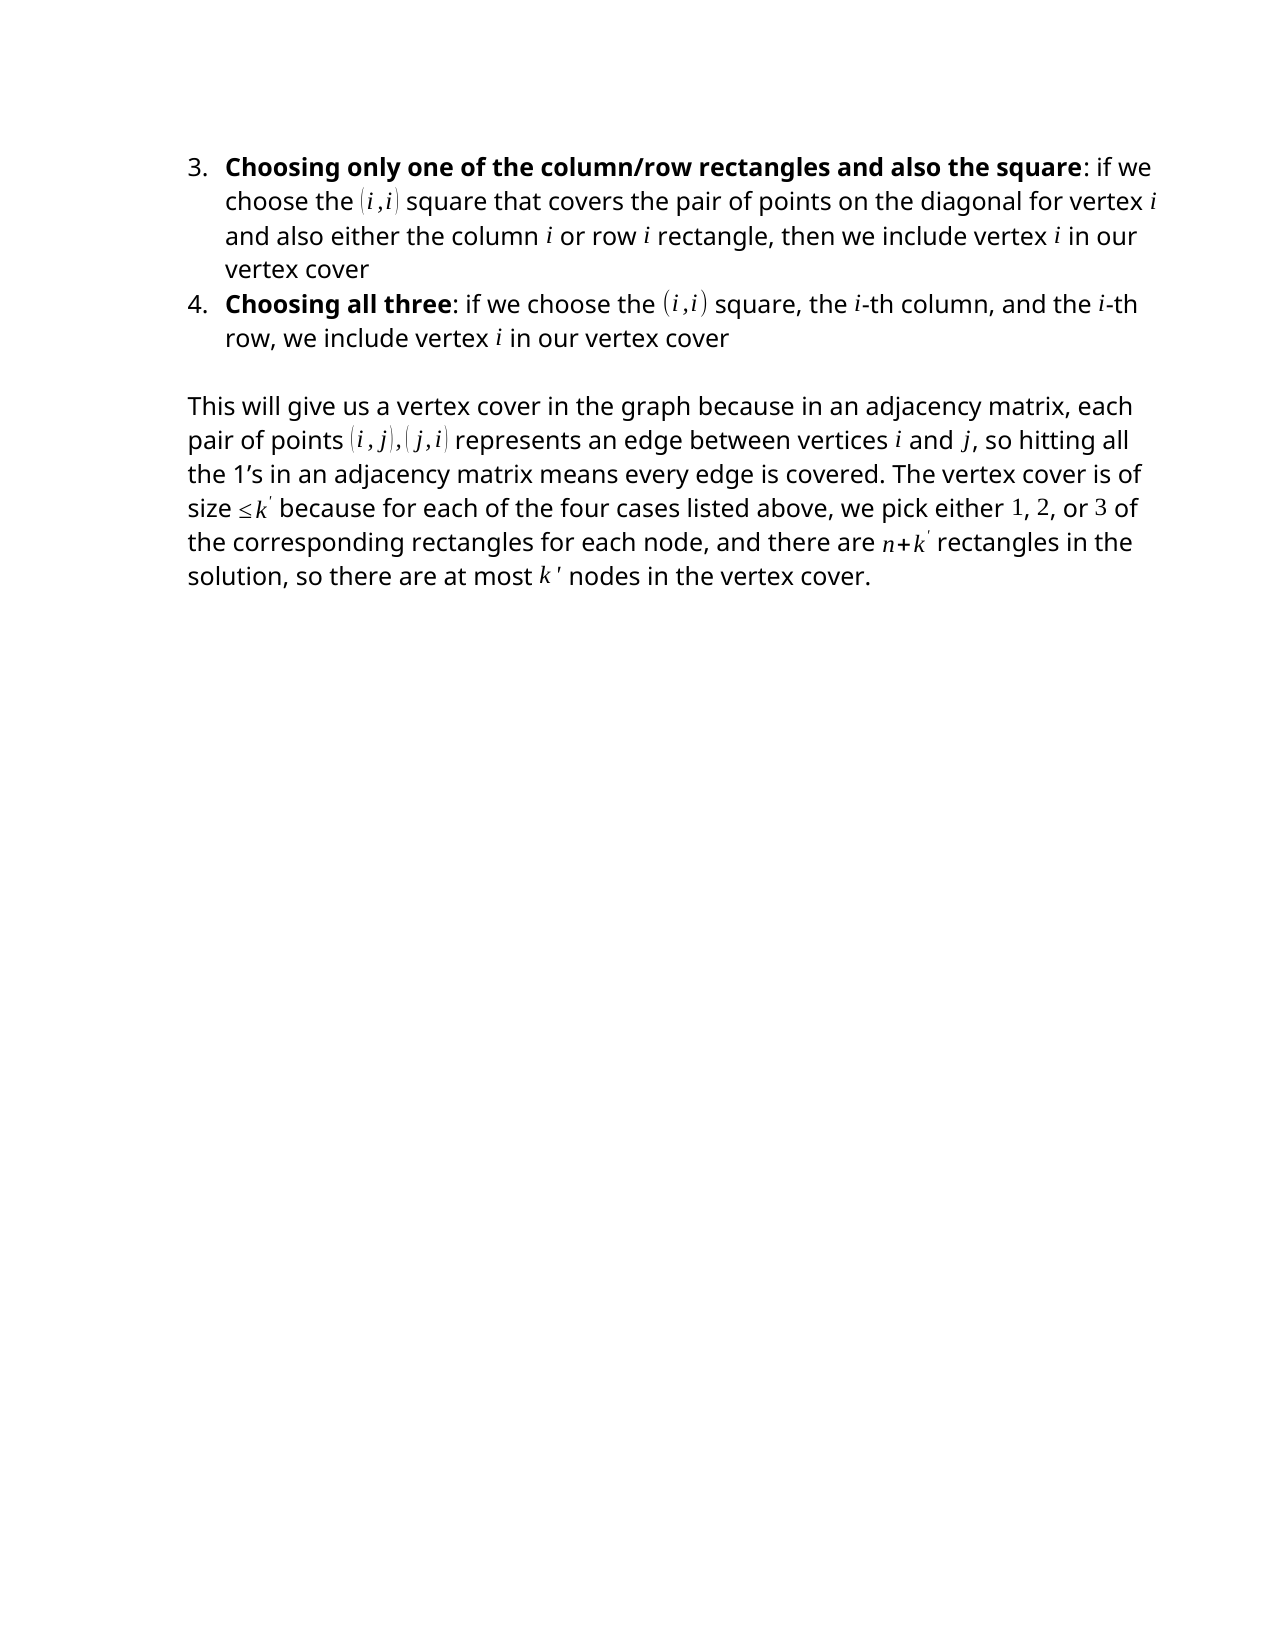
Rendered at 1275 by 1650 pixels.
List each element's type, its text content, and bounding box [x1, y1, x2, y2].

list Choosing only one of the column/row rectangles and also the square: if we choose the square that covers the pair of points on the diagonal for vertex and also either the column or row rectangle, then we include vertex in our vertex cover [187, 150, 1162, 286]
list Choosing all three: if we choose the square, the -th column, and the -th row, we include vertex in our vertex cover [187, 286, 1162, 354]
text This will give us a vertex cover in the graph because in an adjacency matrix, each pair of points represents an edge between vertices and , so hitting all the 1’s in an adjacency matrix means every edge is covered. The vertex cover is of size because for each of the four cases listed above, we pick either , , or of the corresponding rectangles for each node, and there are rectangles in the solution, so there are at most nodes in the vertex cover. [187, 388, 1162, 593]
